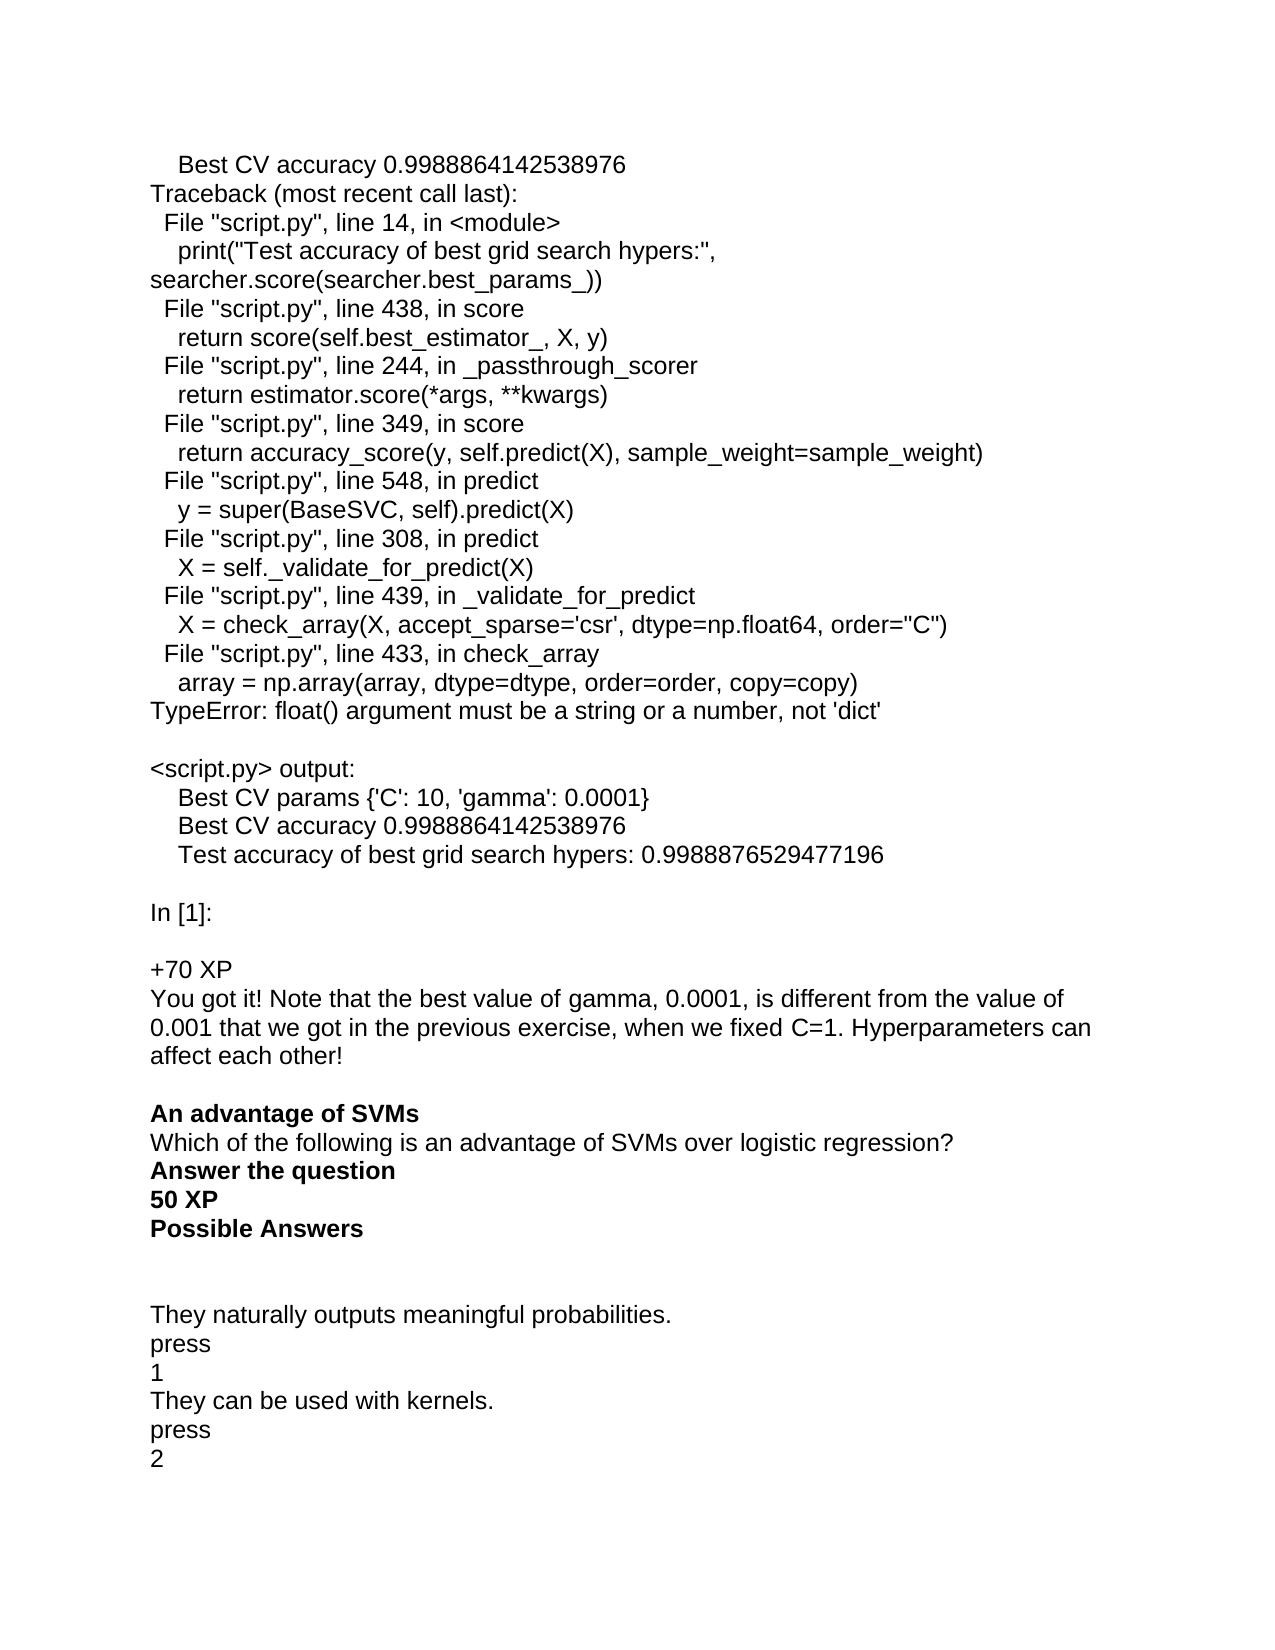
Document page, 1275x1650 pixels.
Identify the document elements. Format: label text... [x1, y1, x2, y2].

text An advantage of SVMs [150, 1099, 1125, 1127]
text <script.py> output: [150, 754, 1125, 782]
text File "script.py", line 244, in _passthrough_scorer [150, 351, 1125, 380]
text Which of the following is an advantage of SVMs over logistic regression? [150, 1127, 1125, 1156]
text 2 [150, 1444, 1125, 1472]
text TypeError: float() argument must be a string or a number, not 'dict' [150, 696, 1125, 725]
text File "script.py", line 14, in <module> [150, 207, 1125, 236]
text X = check_array(X, accept_sparse='csr', dtype=np.float64, order="C") [150, 610, 1125, 639]
text Best CV accuracy 0.9988864142538976 [150, 811, 1125, 840]
text File "script.py", line 349, in score [150, 409, 1125, 437]
text y = super(BaseSVC, self).predict(X) [150, 495, 1125, 524]
text press [150, 1329, 1125, 1357]
text File "script.py", line 439, in _validate_for_predict [150, 581, 1125, 610]
text File "script.py", line 308, in predict [150, 524, 1125, 552]
text Best CV params {'C': 10, 'gamma': 0.0001} [150, 782, 1125, 811]
text They can be used with kernels. [150, 1386, 1125, 1415]
text You got it! Note that the best value of gamma, 0.0001, is different from the value of 0.001 that we got in the previous exercise, when we fixed C=1. Hyperparameters can affect each other! [150, 984, 1125, 1070]
text print("Test accuracy of best grid search hypers:", searcher.score(searcher.best_params_)) [150, 236, 1125, 294]
text X = self._validate_for_predict(X) [150, 552, 1125, 581]
text They naturally outputs meaningful probabilities. [150, 1300, 1125, 1329]
text return estimator.score(*args, **kwargs) [150, 380, 1125, 409]
text array = np.array(array, dtype=dtype, order=order, copy=copy) [150, 667, 1125, 696]
text Best CV accuracy 0.9988864142538976 [150, 150, 1125, 179]
text Possible Answers [150, 1214, 1125, 1242]
text File "script.py", line 433, in check_array [150, 639, 1125, 667]
text +70 XP [150, 955, 1125, 984]
text Test accuracy of best grid search hypers: 0.9988876529477196 [150, 840, 1125, 869]
text Answer the question [150, 1156, 1125, 1185]
text 1 [150, 1357, 1125, 1386]
text File "script.py", line 438, in score [150, 294, 1125, 322]
text 50 XP [150, 1185, 1125, 1214]
text File "script.py", line 548, in predict [150, 466, 1125, 495]
text return score(self.best_estimator_, X, y) [150, 322, 1125, 351]
text press [150, 1415, 1125, 1444]
text return accuracy_score(y, self.predict(X), sample_weight=sample_weight) [150, 437, 1125, 466]
text Traceback (most recent call last): [150, 179, 1125, 207]
text In [1]: [150, 897, 1125, 926]
